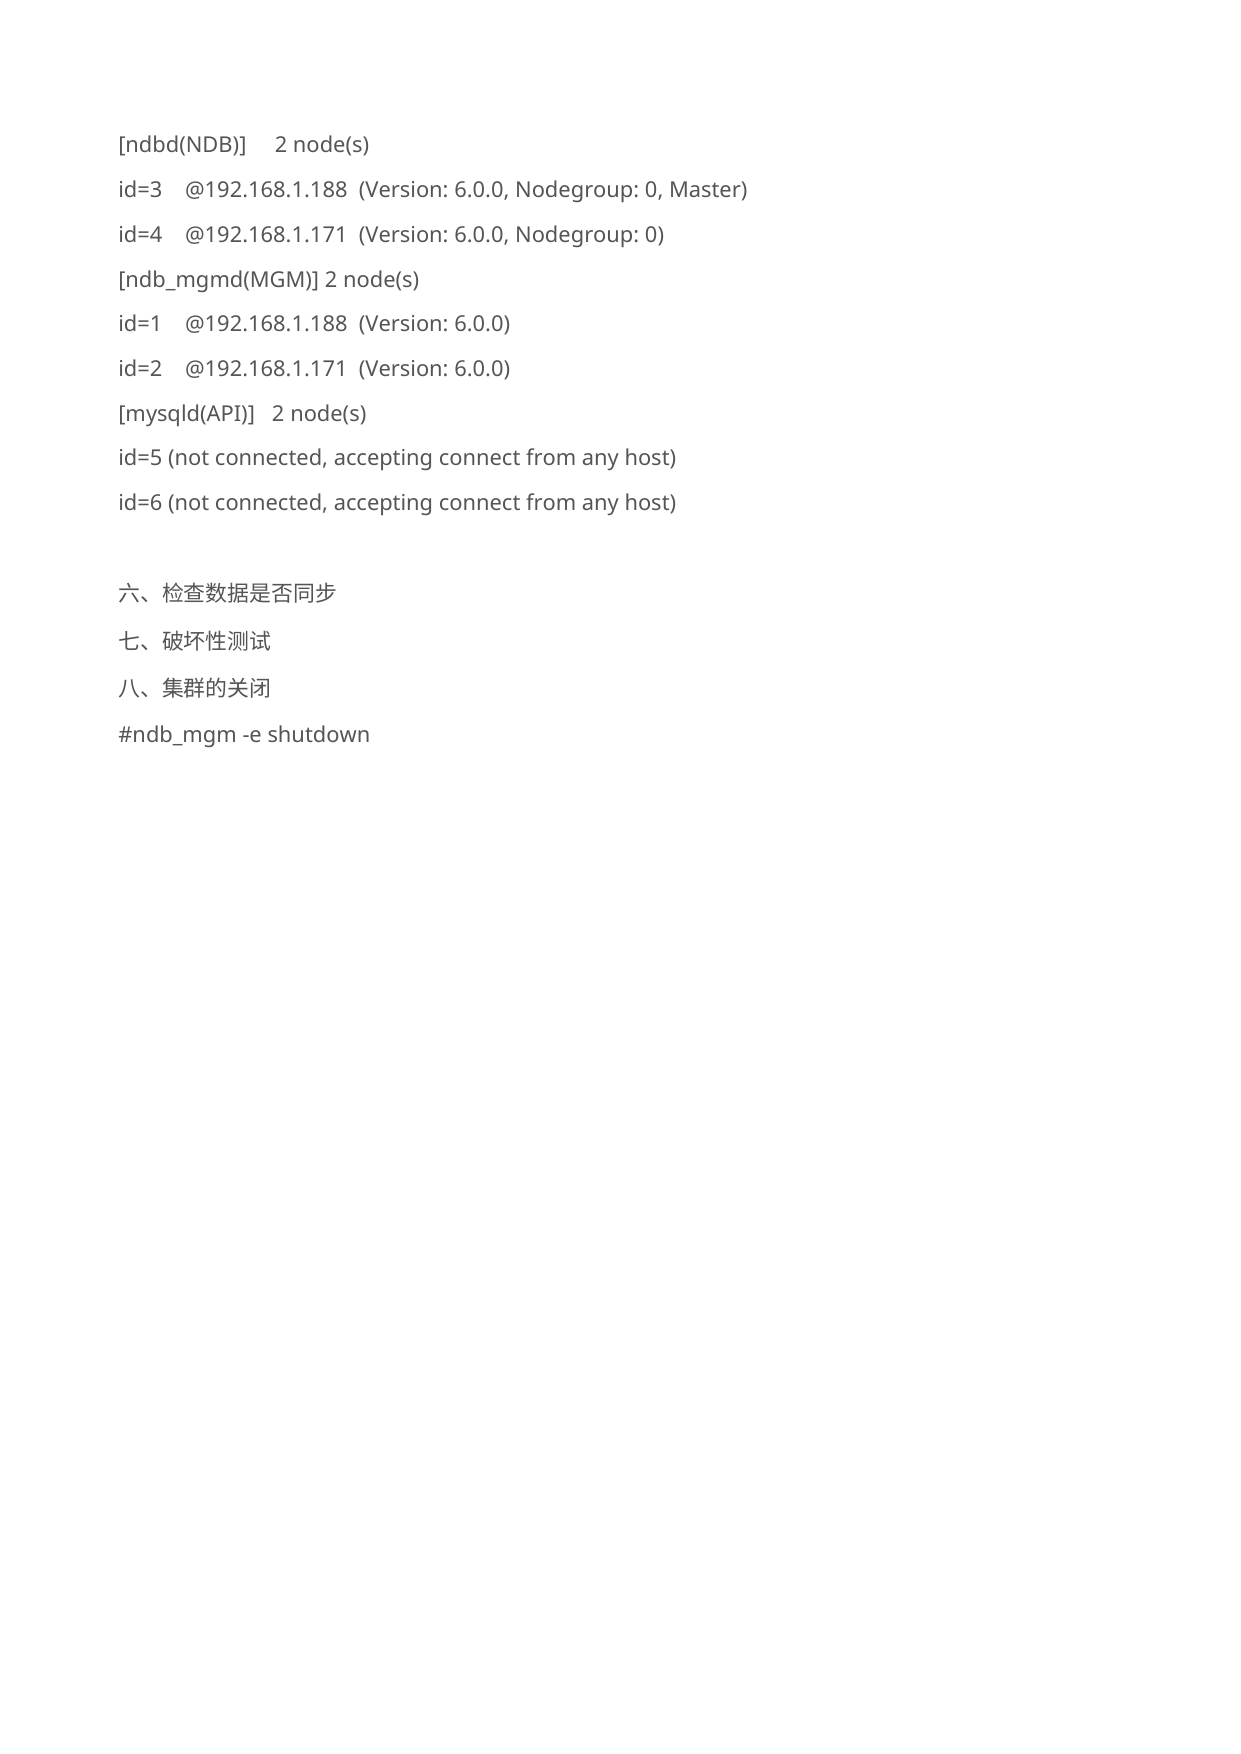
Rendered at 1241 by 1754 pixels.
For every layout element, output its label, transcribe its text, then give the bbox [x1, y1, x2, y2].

text [ndb_mgmd(MGM)] 2 node(s) [118, 263, 1122, 293]
text id=5 (not connected, accepting connect from any host) [118, 442, 1122, 472]
text [mysqld(API)] 2 node(s) [118, 398, 1122, 427]
text id=3 @192.168.1.188 (Version: 6.0.0, Nodegroup: 0, Master) [118, 174, 1122, 204]
text 八、集群的关闭 [118, 671, 1122, 703]
text 七、破坏性测试 [118, 624, 1122, 656]
text #ndb_mgm -e shutdown [118, 719, 1122, 749]
text id=4 @192.168.1.171 (Version: 6.0.0, Nodegroup: 0) [118, 219, 1122, 249]
text id=2 @192.168.1.171 (Version: 6.0.0) [118, 353, 1122, 383]
text [ndbd(NDB)] 2 node(s) [118, 129, 1122, 159]
text id=6 (not connected, accepting connect from any host) [118, 487, 1122, 517]
text id=1 @192.168.1.188 (Version: 6.0.0) [118, 308, 1122, 338]
text 六、检查数据是否同步 [118, 576, 1122, 608]
